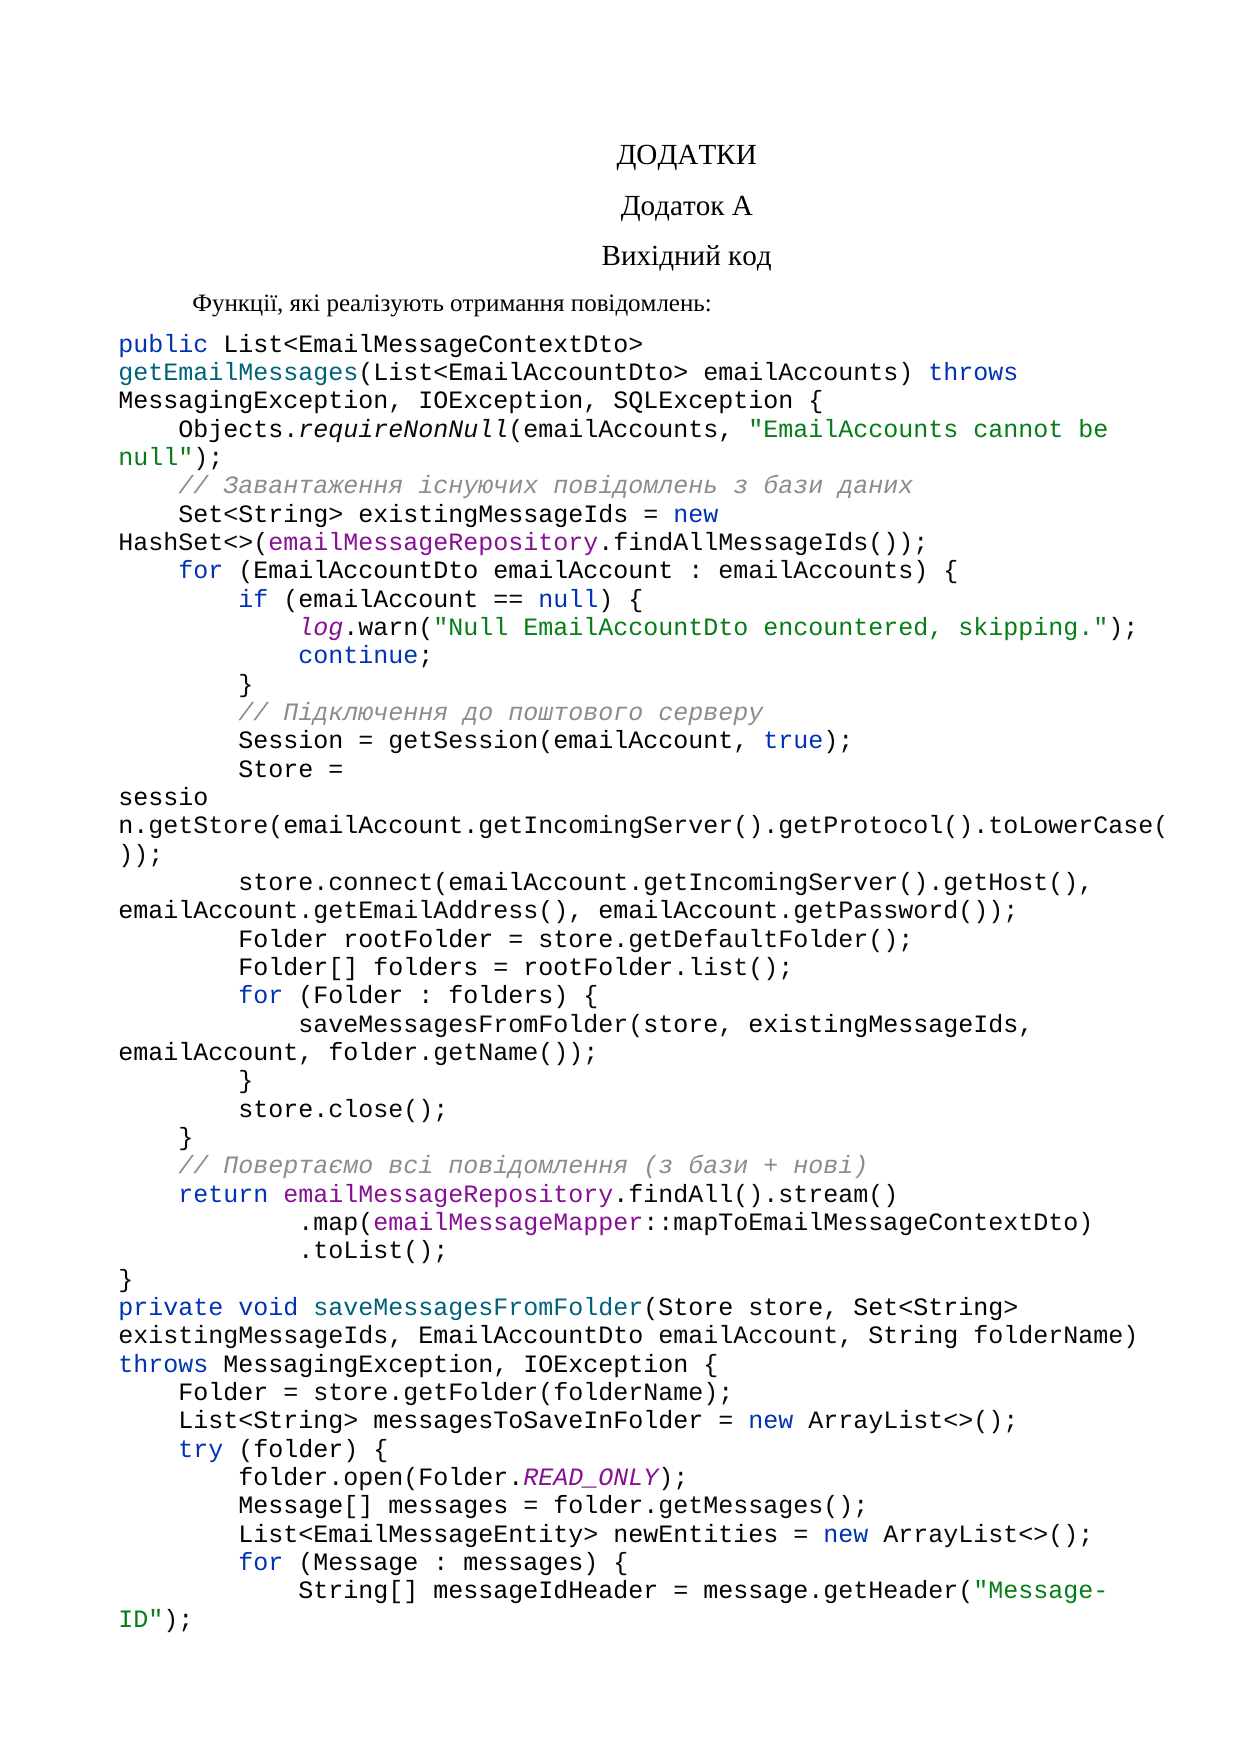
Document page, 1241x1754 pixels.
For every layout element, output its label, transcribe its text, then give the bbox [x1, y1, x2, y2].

subtitle ДОДАТКИ [118, 137, 1181, 171]
subtitle Додаток А [118, 188, 1181, 221]
text Вихідний код [118, 238, 1181, 271]
text Функції, які реалізують отримання повідомлень: [118, 288, 1181, 317]
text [118, 331, 1181, 1635]
